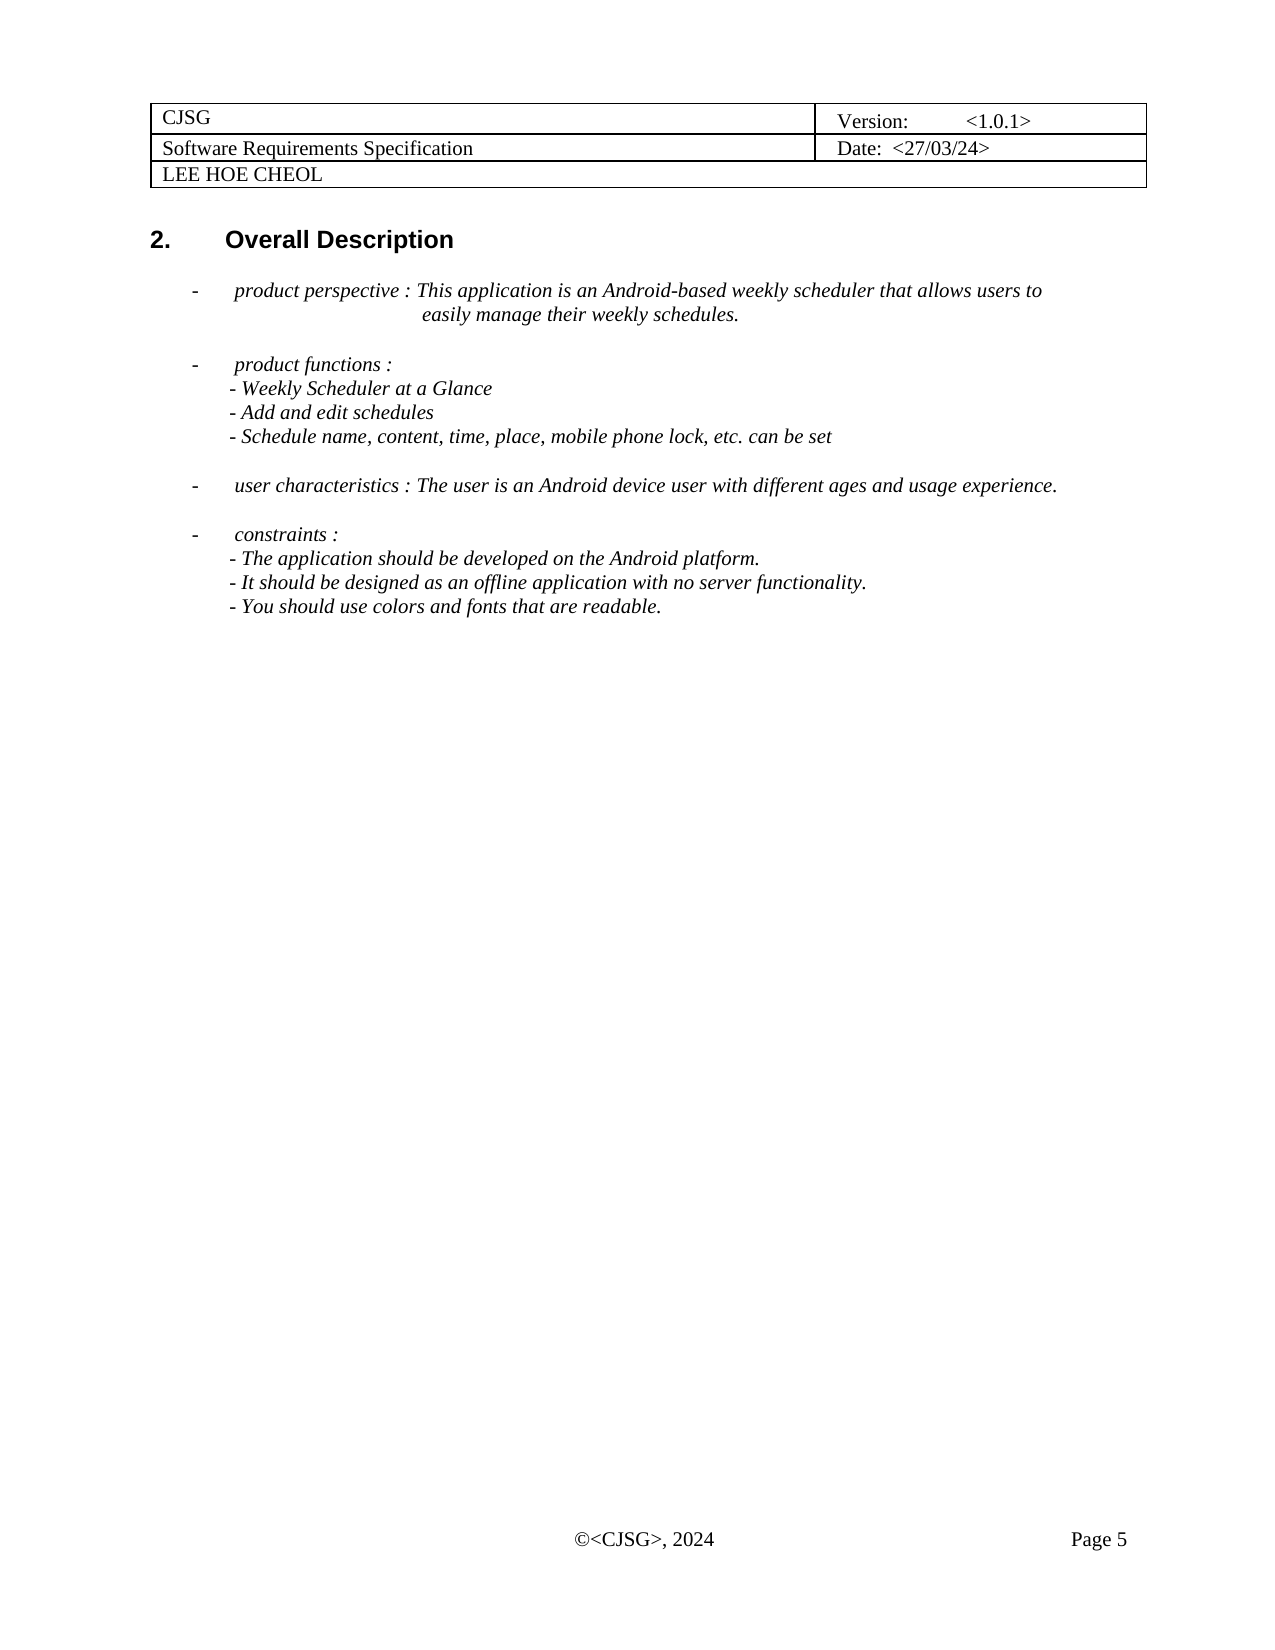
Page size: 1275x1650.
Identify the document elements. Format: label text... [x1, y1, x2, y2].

subtitle Overall Description [150, 224, 1125, 253]
list product perspective : This application is an Android-based weekly scheduler that allows users to easily manage their weekly schedules. [192, 278, 1125, 326]
list product functions : - Weekly Scheduler at a Glance - Add and edit schedules - Schedule name, content, time, place, mobile phone lock, etc. can be set [192, 351, 1125, 448]
list user characteristics : The user is an Android device user with different ages and usage experience. [192, 473, 1125, 497]
list constraints : - The application should be developed on the Android platform. - It should be designed as an offline application with no server functionality. - You should use colors and fonts that are readable. [192, 522, 1125, 618]
